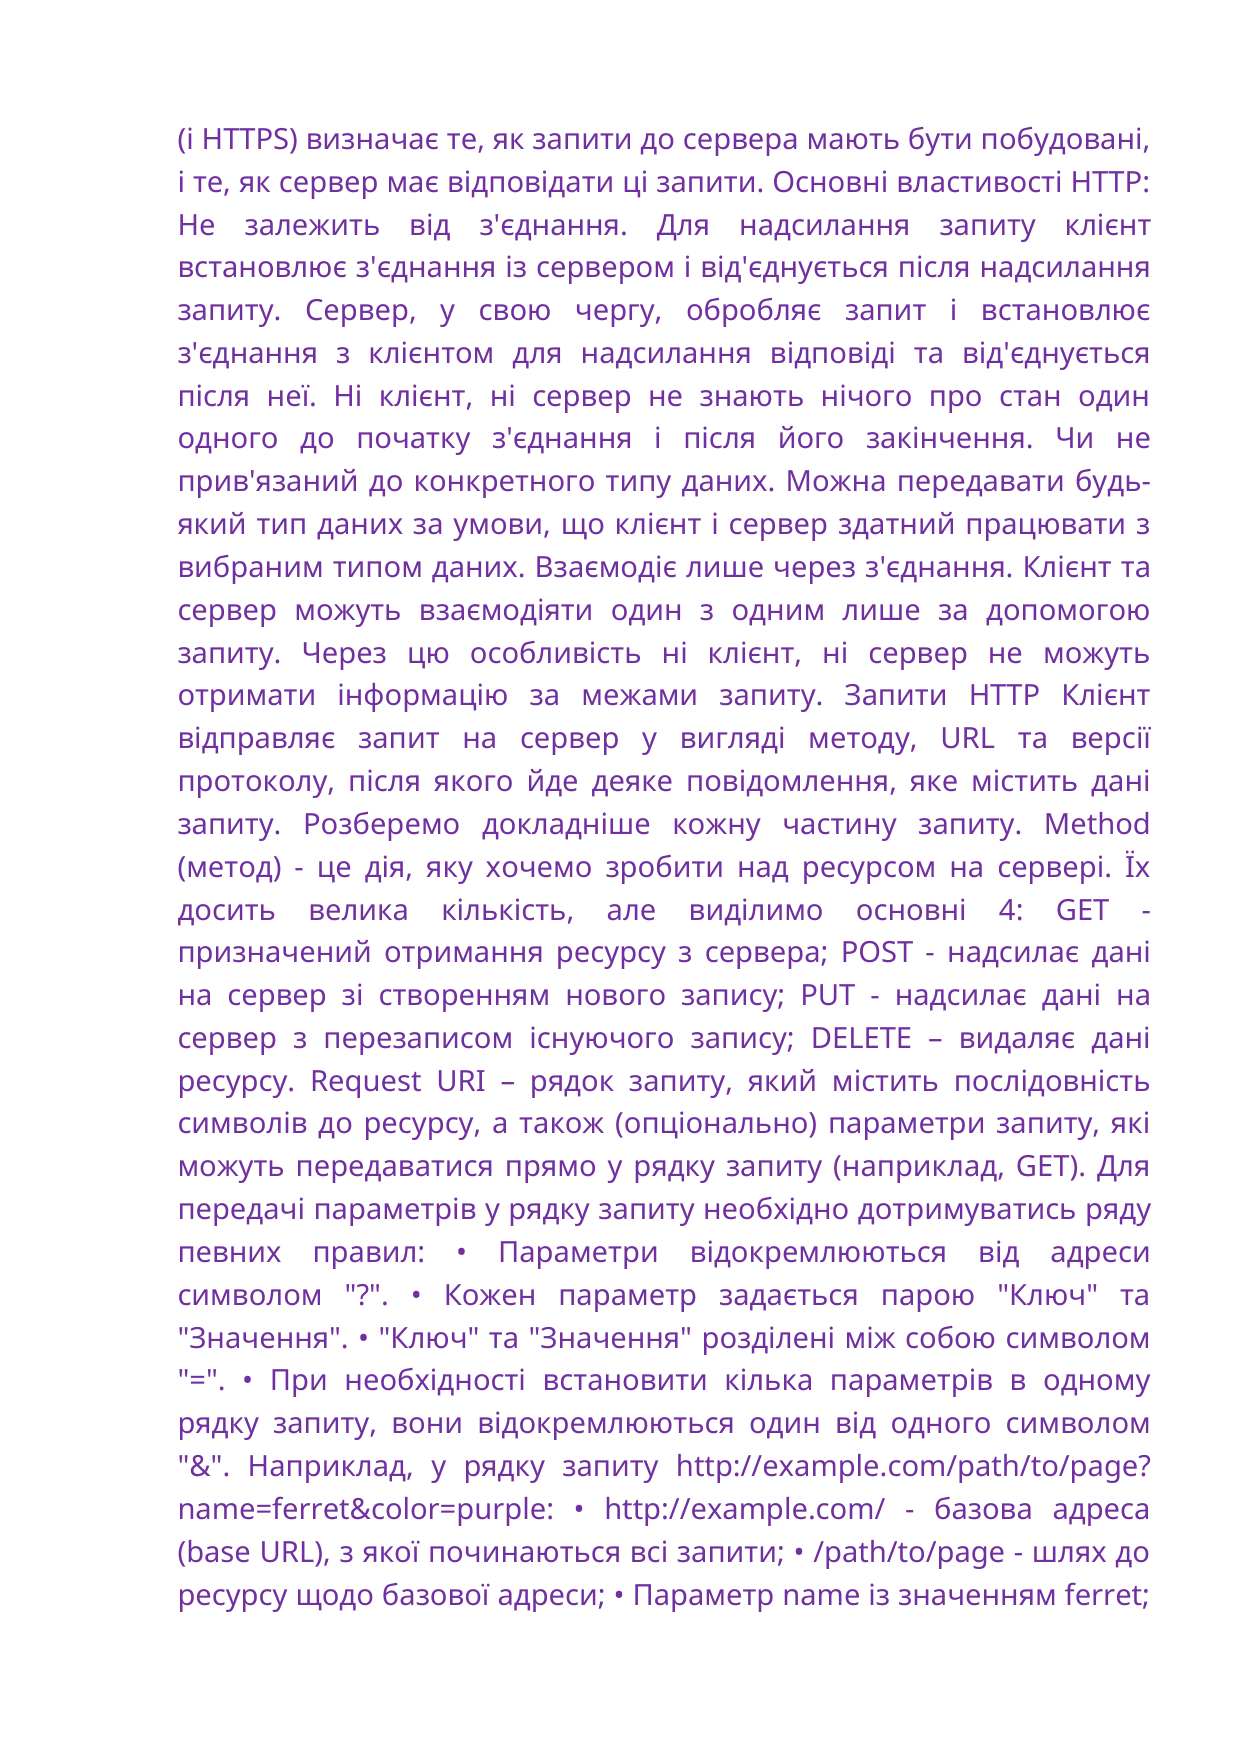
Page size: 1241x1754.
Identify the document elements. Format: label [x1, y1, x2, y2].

text [177, 118, 1152, 1613]
